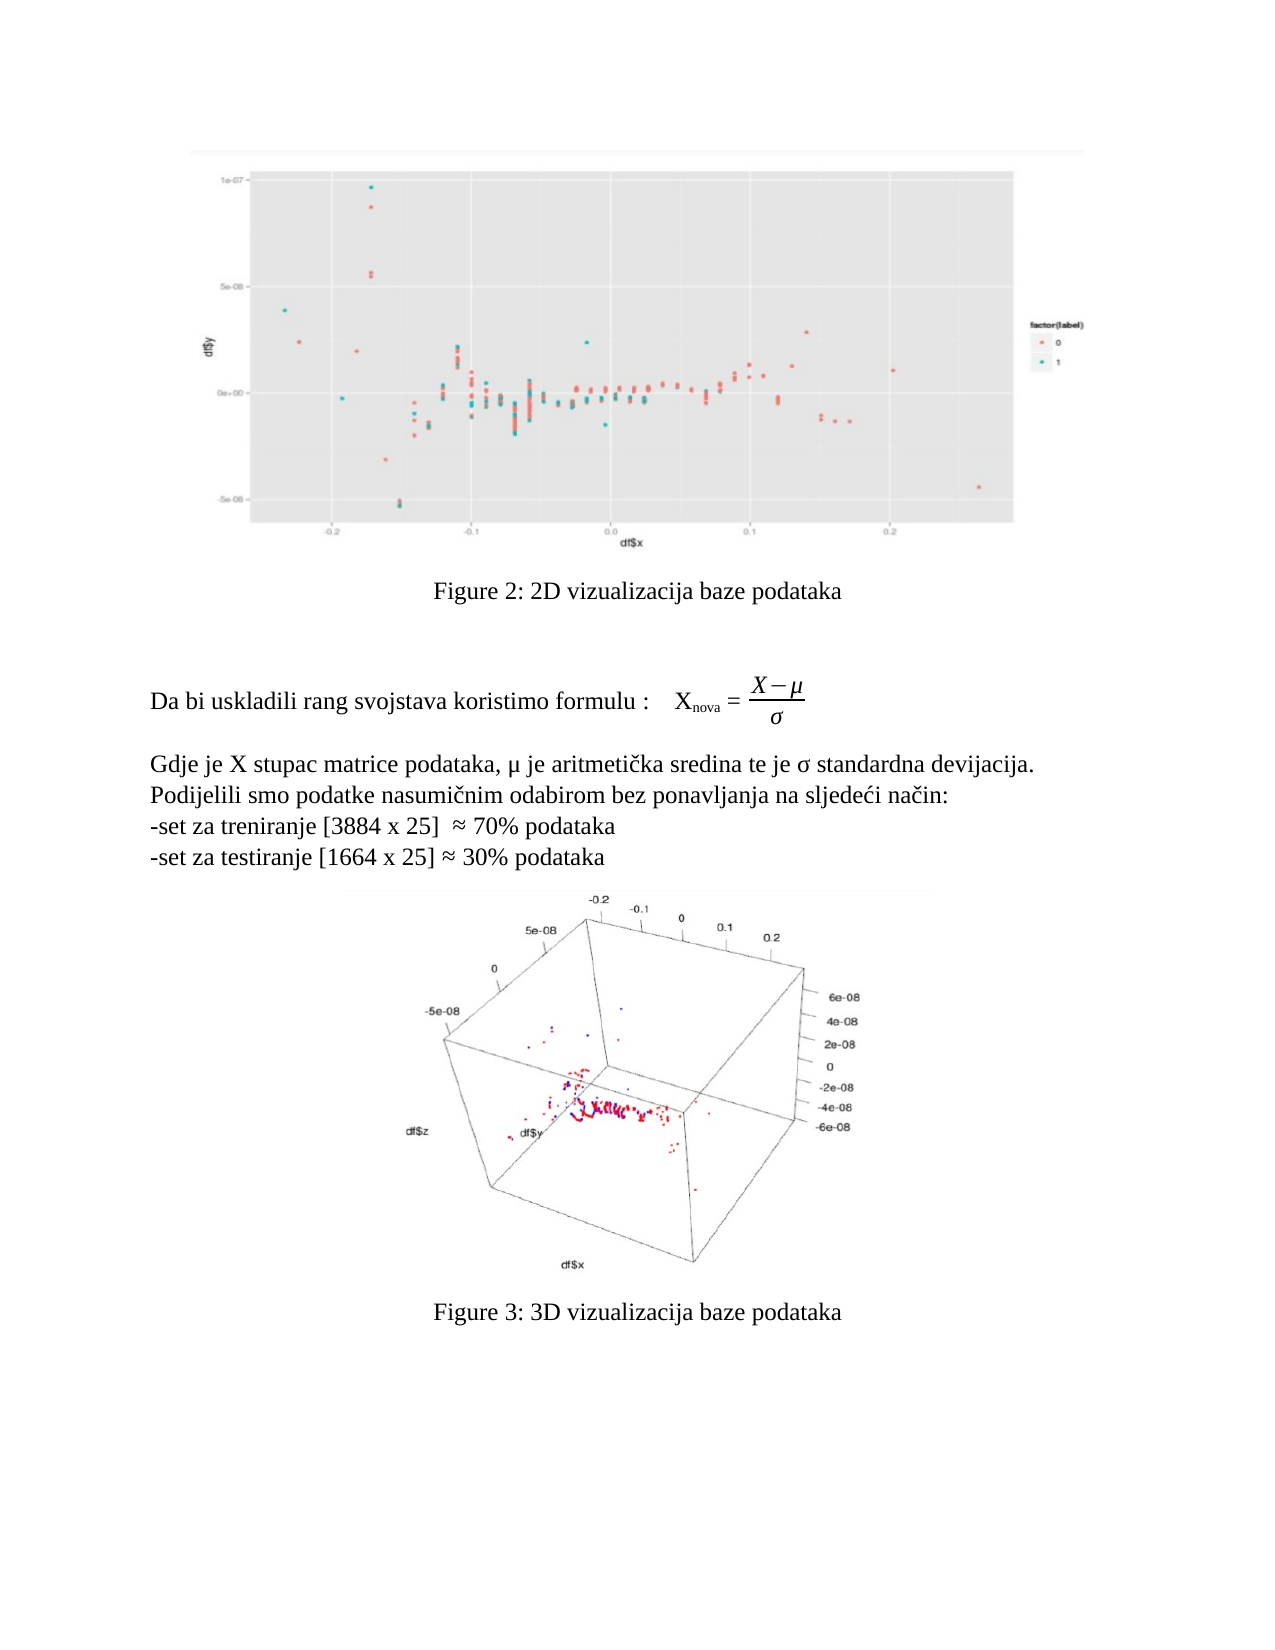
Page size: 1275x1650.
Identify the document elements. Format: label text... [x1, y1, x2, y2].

text Da bi uskladili rang svojstava koristimo formulu : Xnova = [150, 671, 1125, 730]
text Gdje je X stupac matrice podataka, μ je aritmetička sredina te je σ standardna devijacija. Podijelili smo podatke nasumičnim odabirom bez ponavljanja na sljedeći način: -set za treniranje [3884 x 25] 70% podataka -set za testiranje [1664 x 25] 30% podataka [150, 749, 1125, 871]
text Figure 2: 2D vizualizacija baze podataka [150, 576, 1125, 604]
picture [344, 890, 931, 1279]
picture [190, 150, 1085, 557]
text Figure 3: 3D vizualizacija baze podataka [150, 1297, 1125, 1326]
